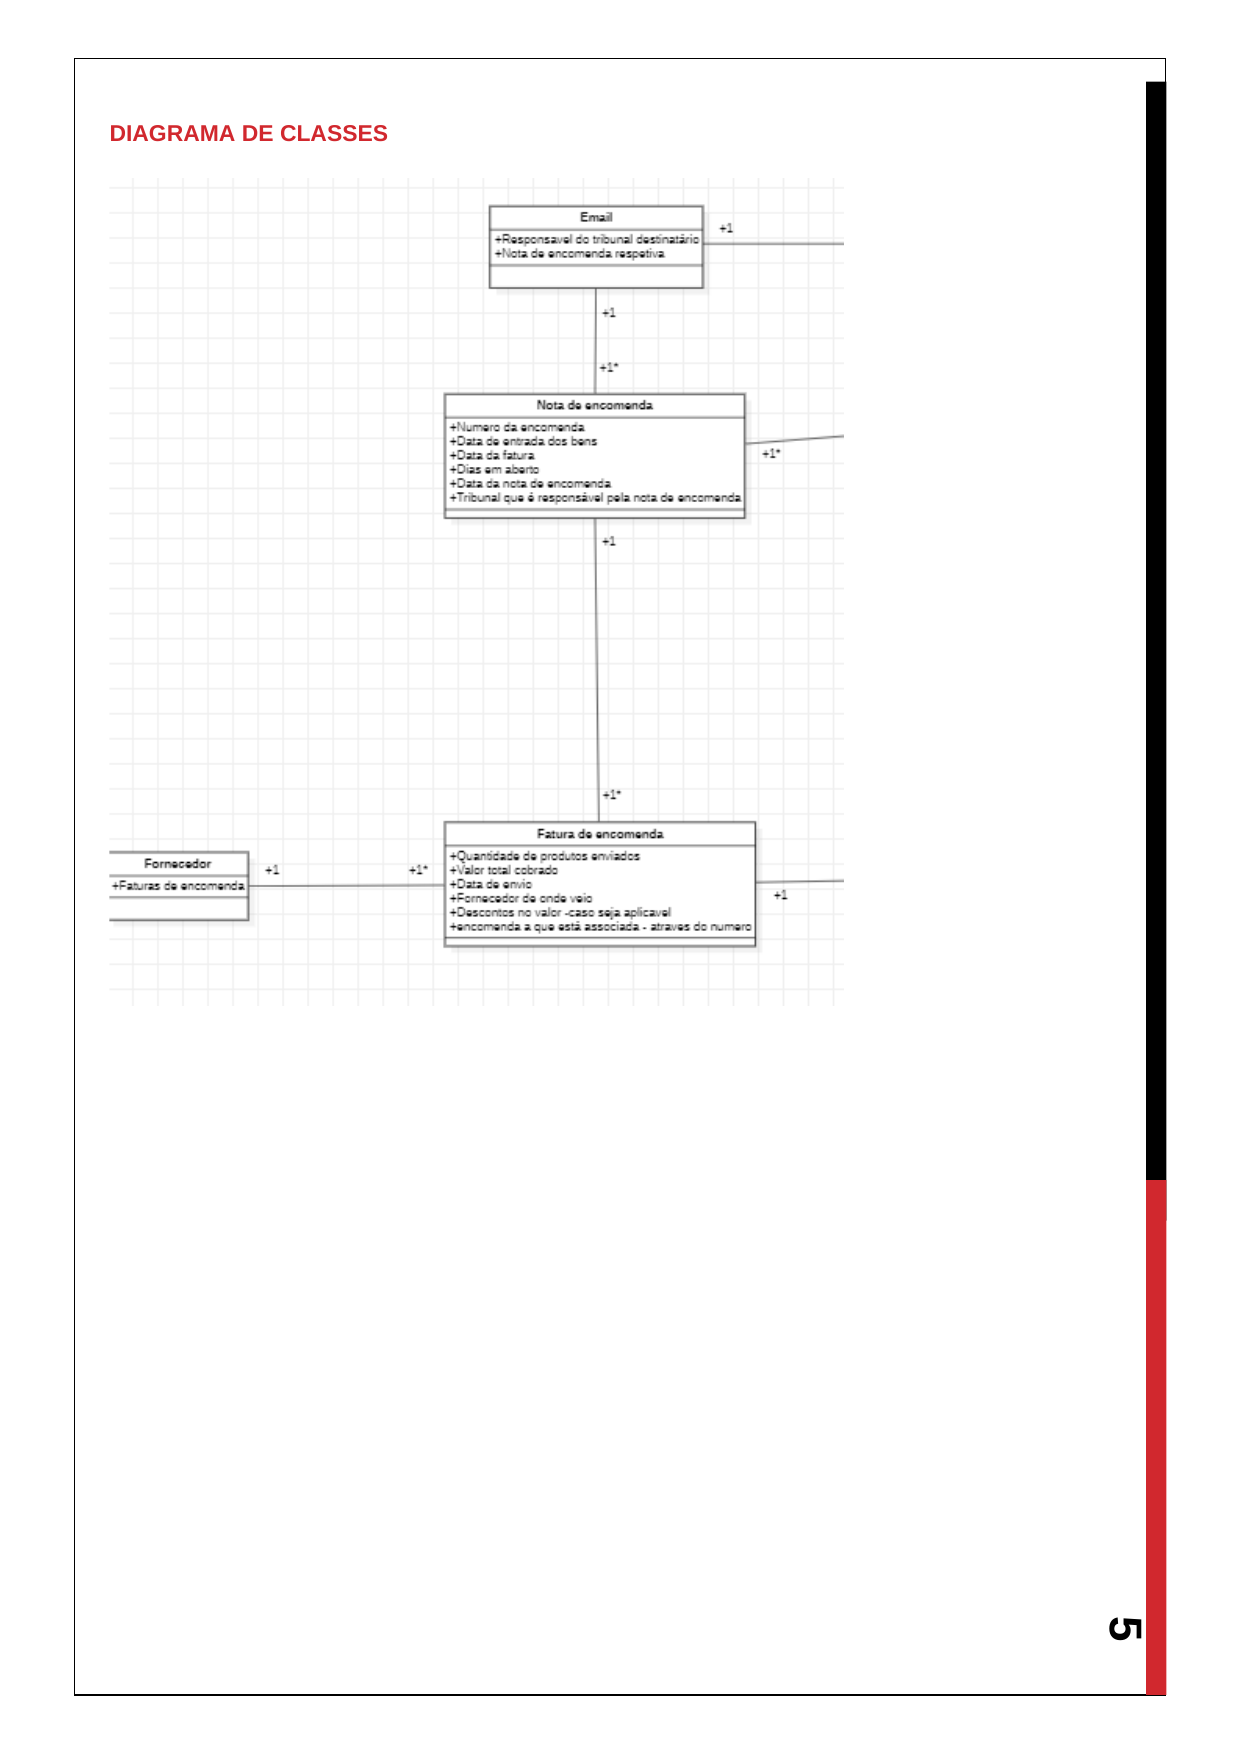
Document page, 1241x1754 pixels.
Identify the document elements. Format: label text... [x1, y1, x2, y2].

subtitle Diagrama de classes [109, 119, 1131, 172]
picture [109, 178, 844, 1006]
